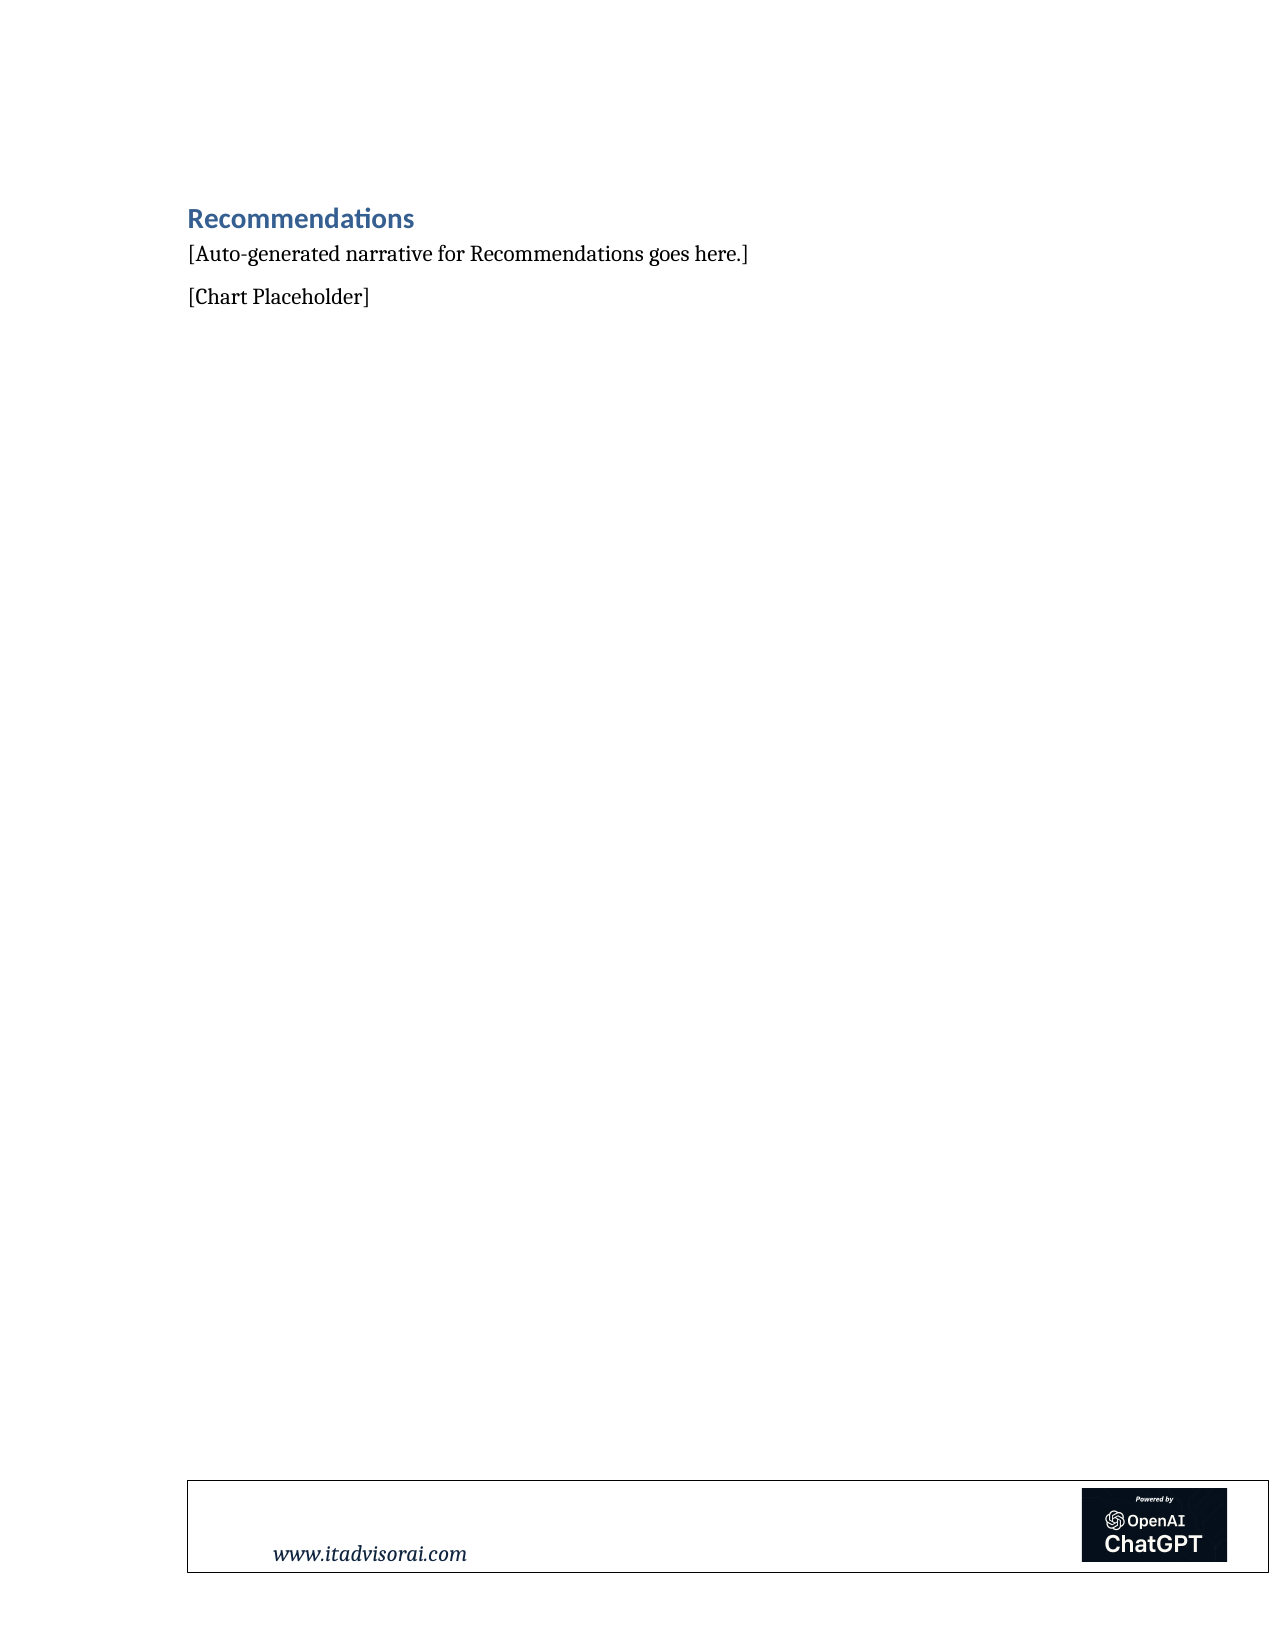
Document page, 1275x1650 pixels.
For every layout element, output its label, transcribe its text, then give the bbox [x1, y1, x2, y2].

picture [1081, 1488, 1228, 1562]
text [Chart Placeholder] [187, 284, 1087, 310]
subtitle Recommendations [187, 200, 1087, 236]
text [Auto-generated narrative for Recommendations goes here.] [187, 241, 1087, 267]
